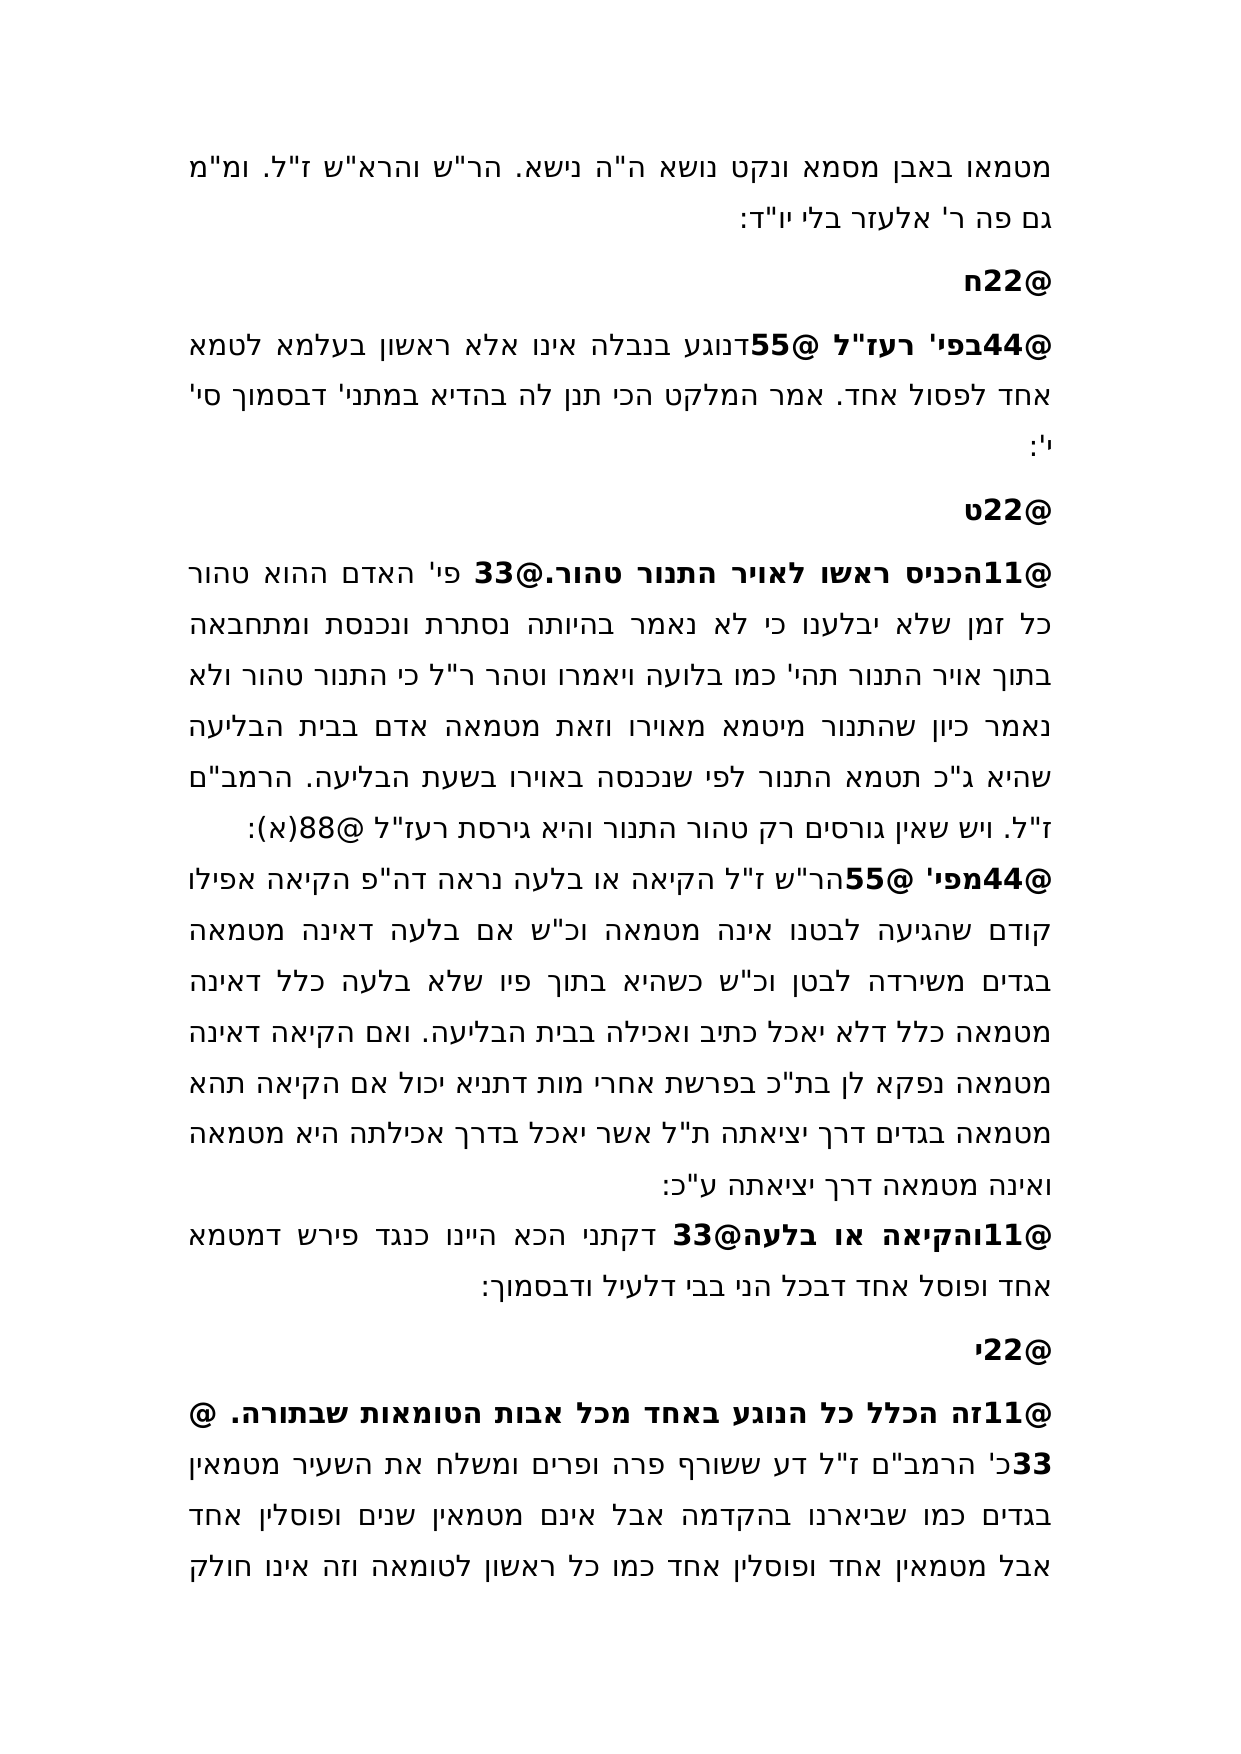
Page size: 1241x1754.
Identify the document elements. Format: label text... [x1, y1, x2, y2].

subtitle @22ט [187, 493, 1053, 527]
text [187, 150, 1053, 235]
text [187, 1397, 1053, 1583]
text @44מפי' @55הר"ש ז"ל הקיאה או בלעה נראה דה"פ הקיאה אפילו קודם שהגיעה לבטנו אינה מטמאה וכ"ש אם בלעה דאינה מטמאה בגדים משירדה לבטן וכ"ש כשהיא בתוך פיו שלא בלעה כלל דאינה מטמאה כלל דלא יאכל כתיב ואכילה בבית הבליעה. ואם הקיאה דאינה מטמאה נפקא לן בת"כ בפרשת אחרי מות דתניא יכול אם הקיאה תהא מטמאה בגדים דרך יציאתה ת"ל אשר יאכל בדרך אכילתה היא מטמאה ואינה מטמאה דרך יציאתה ע"כ: [187, 862, 1053, 1202]
text @44בפי' רעז"ל @55דנוגע בנבלה אינו אלא ראשון בעלמא לטמא אחד לפסול אחד. אמר המלקט הכי תנן לה בהדיא במתני' דבסמוך סי' י': [187, 328, 1053, 464]
subtitle @22י [187, 1333, 1053, 1367]
subtitle @22ח [187, 264, 1053, 298]
text @11הכניס ראשו לאויר התנור טהור.@33 פי' האדם ההוא טהור כל זמן שלא יבלענו כי לא נאמר בהיותה נסתרת ונכנסת ומתחבאה בתוך אויר התנור תהי' כמו בלועה ויאמרו וטהר ר"ל כי התנור טהור ולא נאמר כיון שהתנור מיטמא מאוירו וזאת מטמאה אדם בבית הבליעה שהיא ג"כ תטמא התנור לפי שנכנסה באוירו בשעת הבליעה. הרמב"ם ז"ל. ויש שאין גורסים רק טהור התנור והיא גירסת רעז"ל @88(א): [187, 557, 1053, 845]
text @11והקיאה או בלעה@33 דקתני הכא היינו כנגד פירש דמטמא אחד ופוסל אחד דבכל הני בבי דלעיל ודבסמוך: [187, 1219, 1053, 1304]
